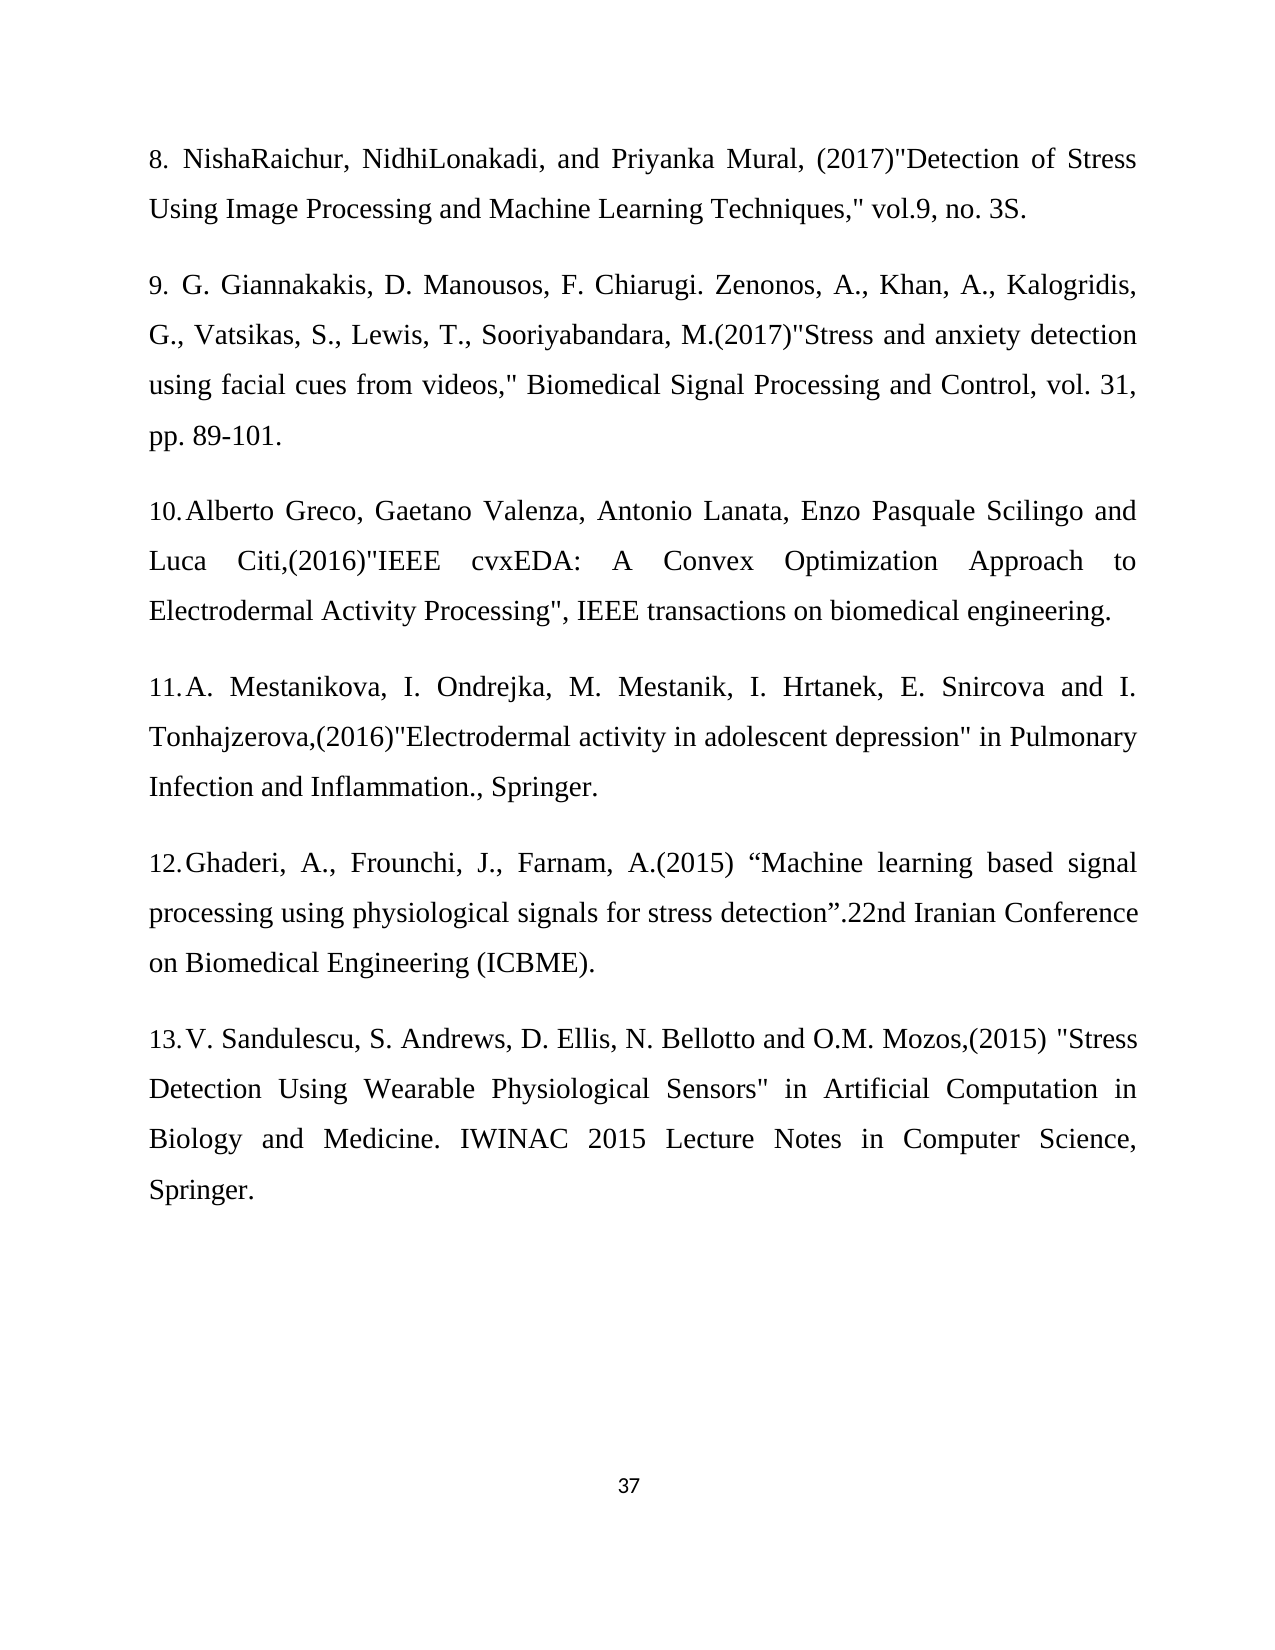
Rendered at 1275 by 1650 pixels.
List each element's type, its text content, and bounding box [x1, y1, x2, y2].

list V. Sandulescu, S. Andrews, D. Ellis, N. Bellotto and O.M. Mozos,(2015) "Stress Detection Using Wearable Physiological Sensors" in Artificial Computation in Biology and Medicine. IWINAC 2015 Lecture Notes in Computer Science, Springer. [148, 1021, 1138, 1206]
list G. Giannakakis, D. Manousos, F. Chiarugi. Zenonos, A., Khan, A., Kalogridis, G., Vatsikas, S., Lewis, T., Sooriyabandara, M.(2017)"Stress and anxiety detection using facial cues from videos," Biomedical Signal Processing and Control, vol. 31, pp. 89-101. [148, 267, 1138, 451]
list A. Mestanikova, I. Ondrejka, M. Mestanik, I. Hrtanek, E. Snircova and I. Tonhajzerova,(2016)"Electrodermal activity in adolescent depression" in Pulmonary Infection and Inflammation., Springer. [148, 669, 1137, 803]
list Ghaderi, A., Frounchi, J., Farnam, A.(2015) “Machine learning based signal processing using physiological signals for stress detection”.22nd Iranian Conference on Biomedical Engineering (ICBME). [148, 845, 1138, 979]
list Alberto Greco, Gaetano Valenza, Antonio Lanata, Enzo Pasquale Scilingo and Luca Citi,(2016)"IEEE cvxEDA: A Convex Optimization Approach to Electrodermal Activity Processing", IEEE transactions on biomedical engineering. [148, 493, 1137, 627]
list NishaRaichur, NidhiLonakadi, and Priyanka Mural, (2017)"Detection of Stress Using Image Processing and Machine Learning Techniques," vol.9, no. 3S. [148, 141, 1138, 225]
